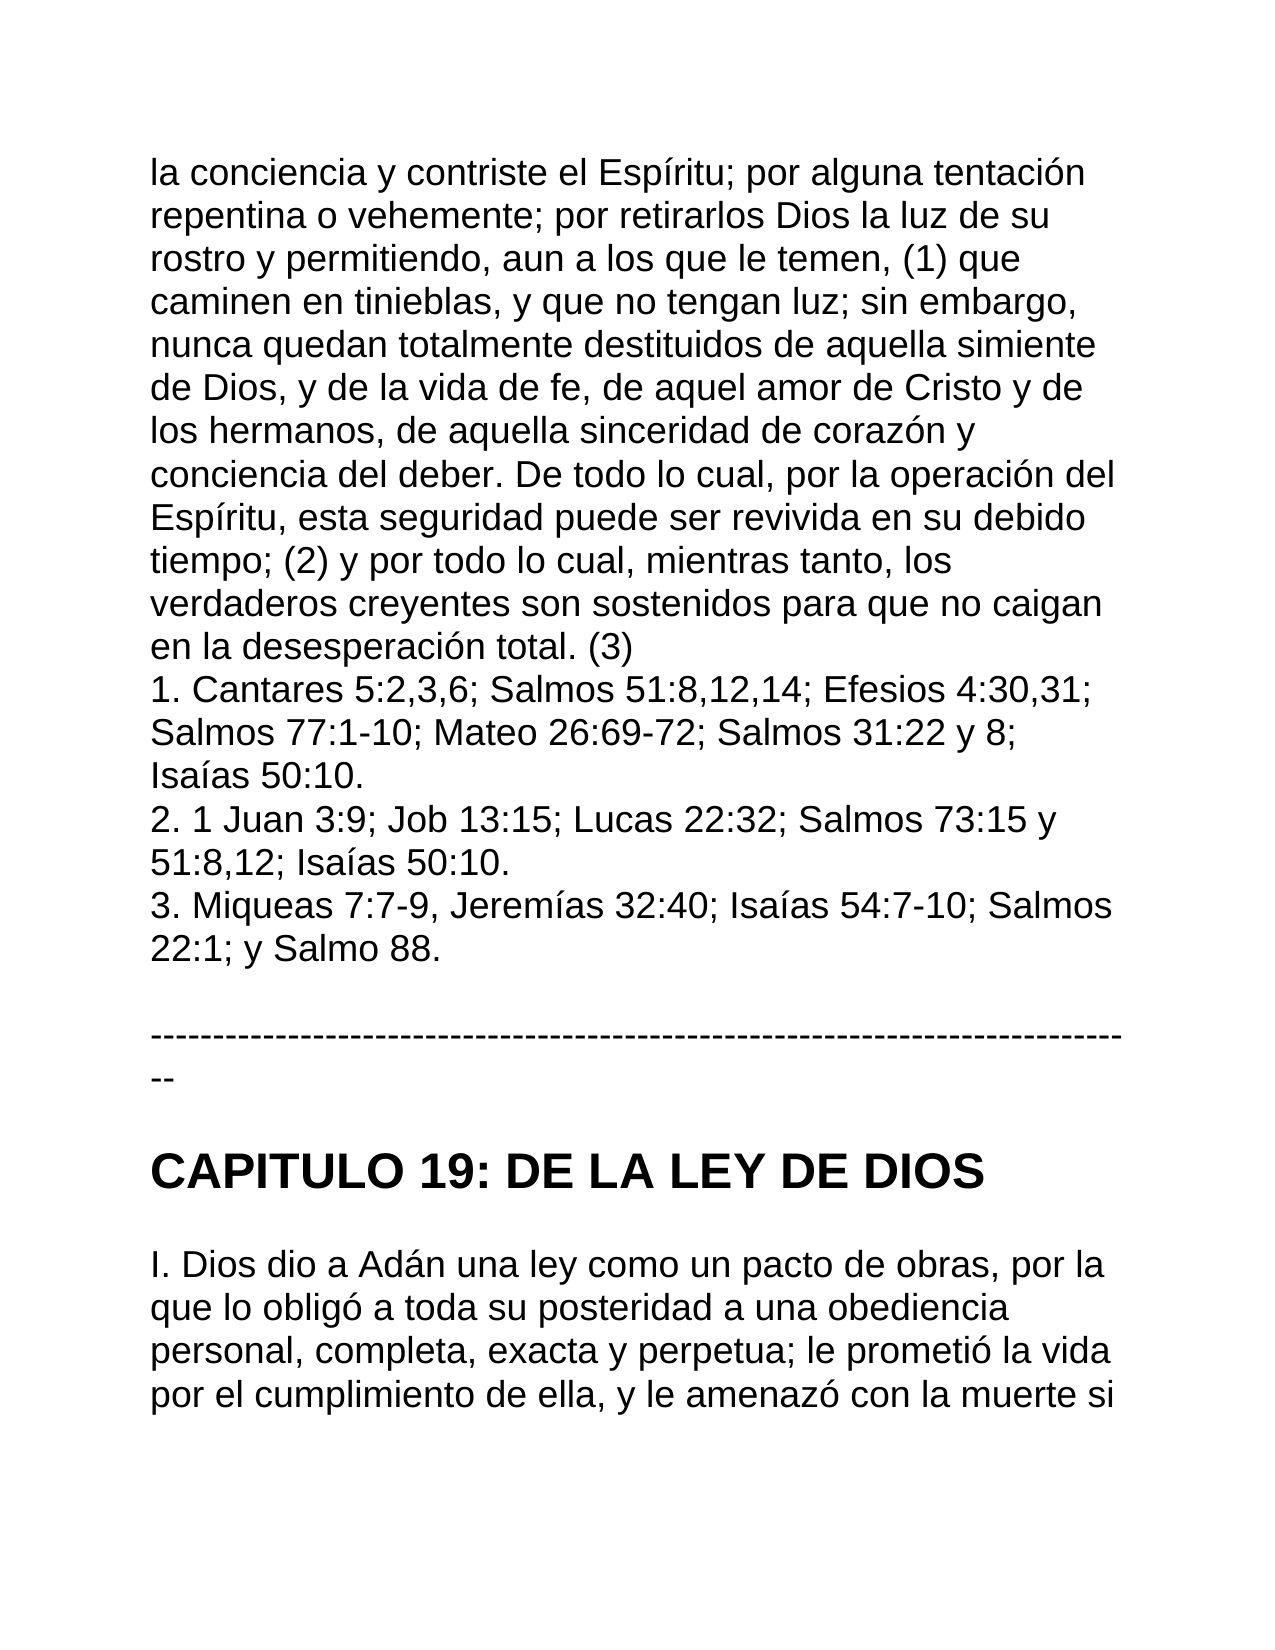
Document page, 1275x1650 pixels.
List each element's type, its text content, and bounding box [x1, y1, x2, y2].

text 1. Cantares 5:2,3,6; Salmos 51:8,12,14; Efesios 4:30,31; Salmos 77:1-10; Mateo 26:69-72; Salmos 31:22 y 8; [150, 667, 1125, 754]
text Isaías 50:10. [150, 754, 1125, 797]
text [150, 150, 1125, 667]
text -------------------------------------------------------------------------------- [150, 1012, 1125, 1099]
text 2. 1 Juan 3:9; Job 13:15; Lucas 22:32; Salmos 73:15 y 51:8,12; Isaías 50:10. [150, 797, 1125, 883]
text CAPITULO 19: DE LA LEY DE DIOS [150, 1142, 1125, 1199]
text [150, 1242, 1125, 1415]
text 3. Miqueas 7:7-9, Jeremías 32:40; Isaías 54:7-10; Salmos 22:1; y Salmo 88. [150, 883, 1125, 969]
